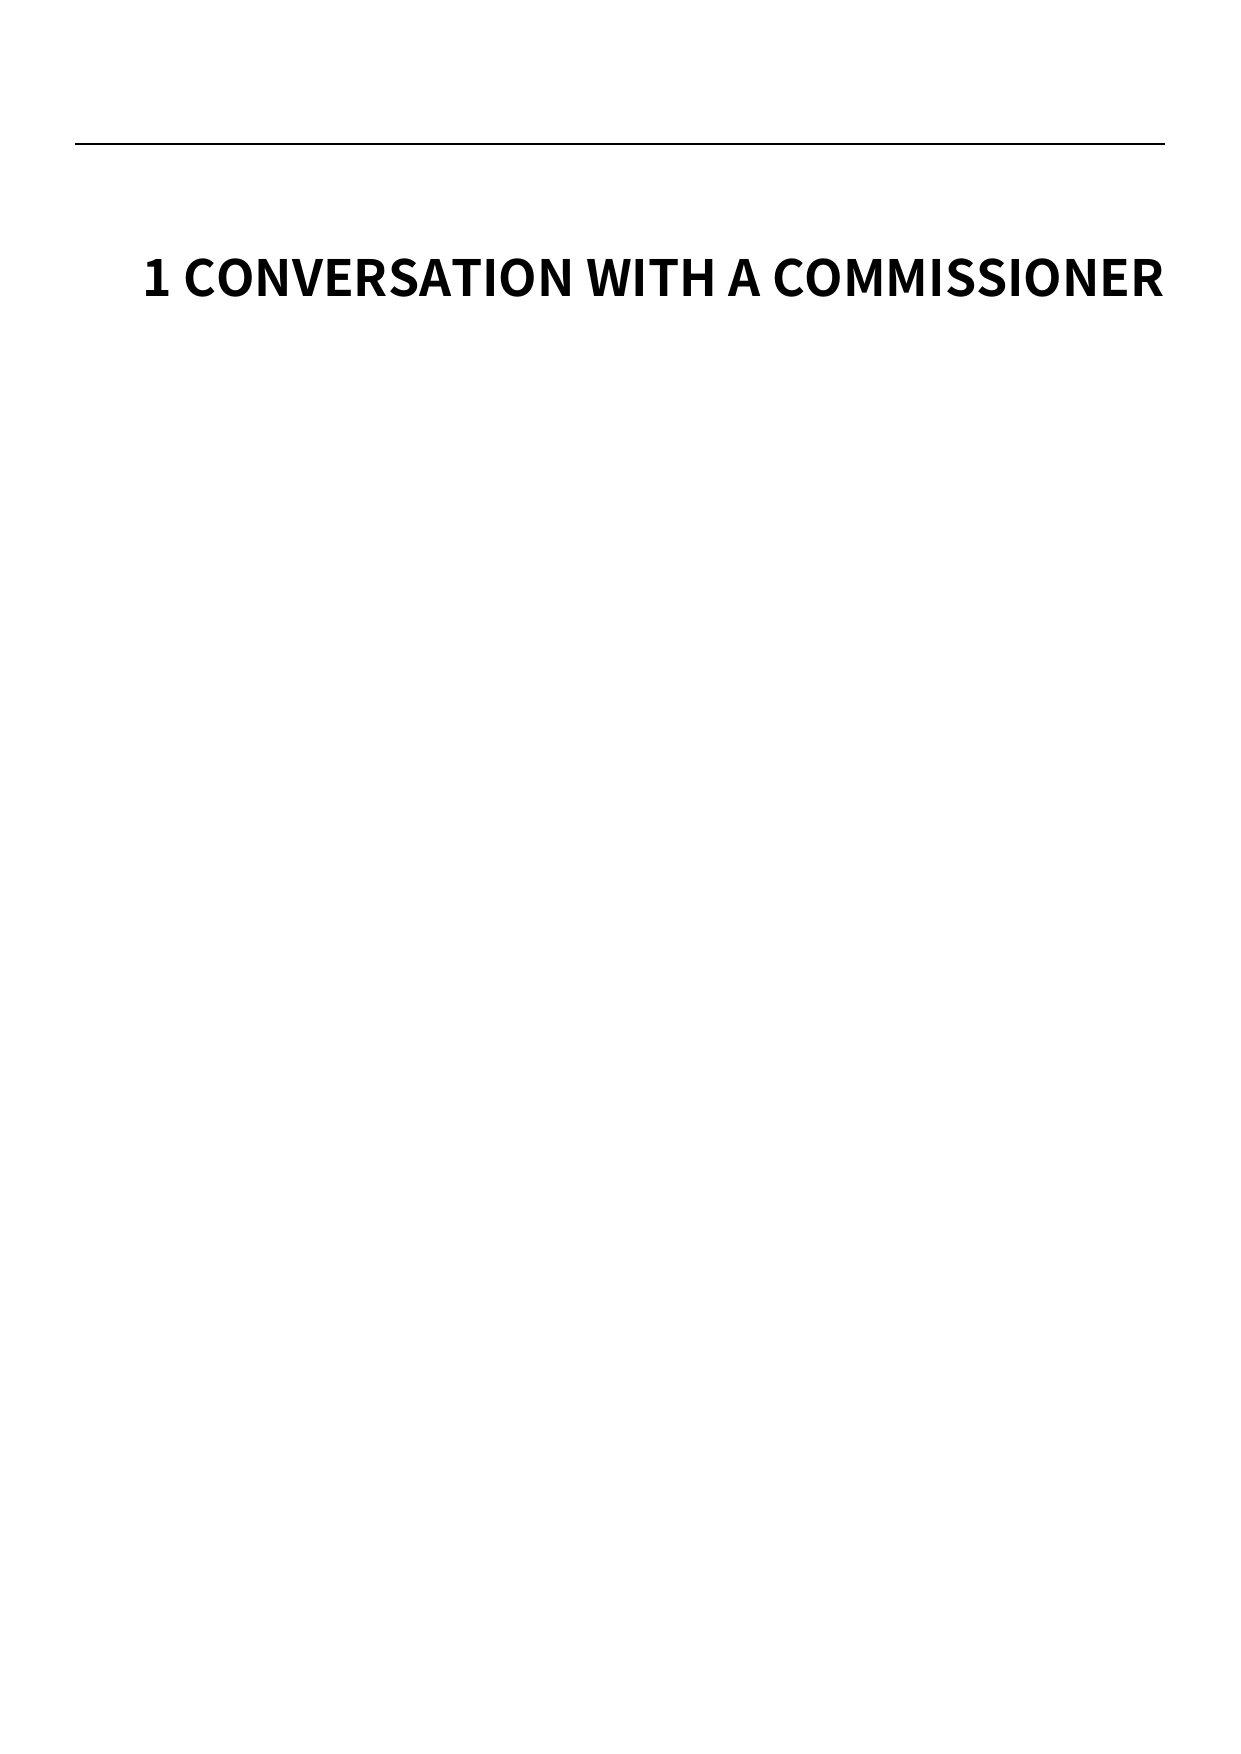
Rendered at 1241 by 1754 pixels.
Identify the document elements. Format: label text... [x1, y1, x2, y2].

subtitle 1 CONVERSATION WITH A COMMISSIONER [75, 229, 1165, 320]
